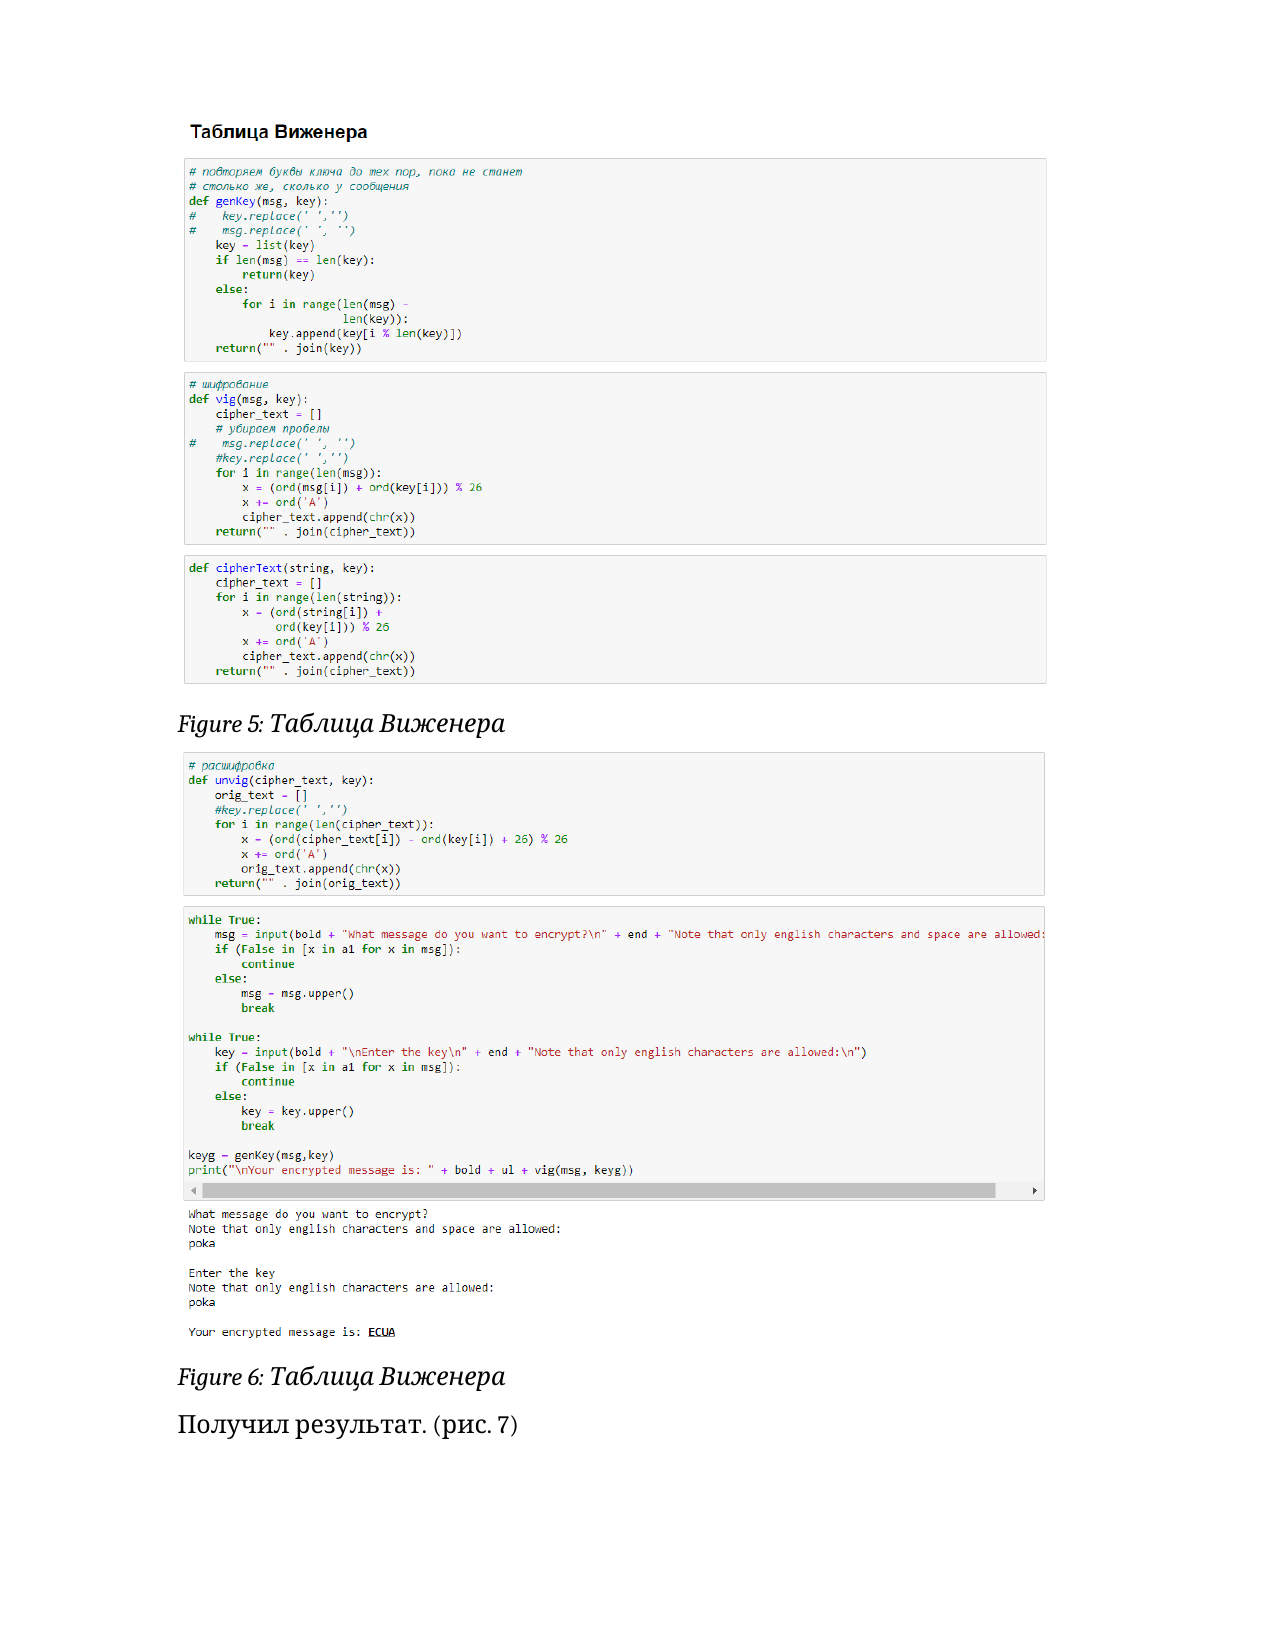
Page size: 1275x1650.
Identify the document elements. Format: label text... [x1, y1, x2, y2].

text Получил результат. (рис. 7) [177, 1411, 1186, 1439]
text Figure 6: Таблица Виженера [177, 1363, 1186, 1392]
picture [177, 750, 1053, 1343]
picture [177, 118, 1053, 689]
text Figure 5: Таблица Виженера [177, 709, 1186, 738]
